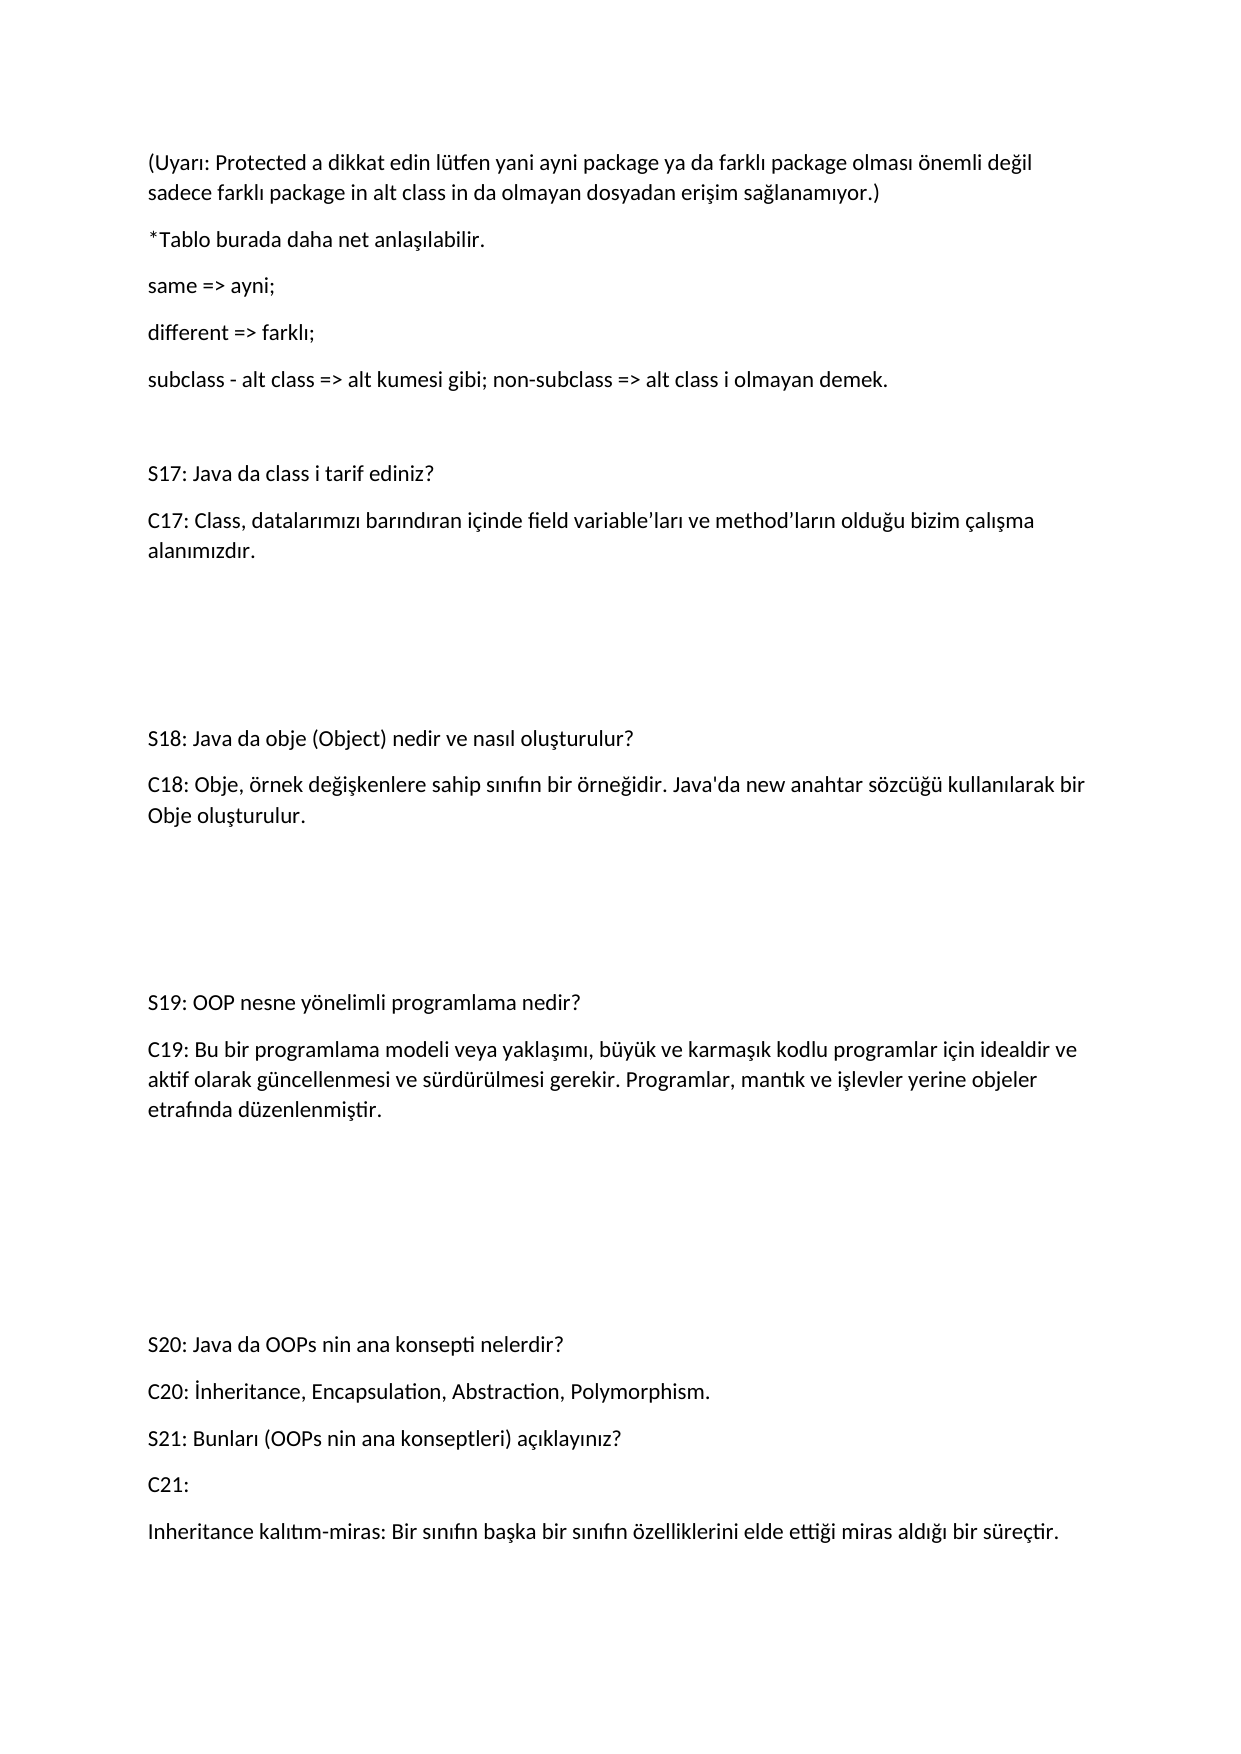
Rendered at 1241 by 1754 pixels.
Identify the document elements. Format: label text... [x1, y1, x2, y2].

text S19: OOP nesne yönelimli programlama nedir? [148, 988, 1093, 1016]
text C19: Bu bir programlama modeli veya yaklaşımı, büyük ve karmaşık kodlu programlar için idealdir ve aktif olarak güncellenmesi ve sürdürülmesi gerekir. Programlar, mantık ve işlevler yerine objeler etrafında düzenlenmiştir. [148, 1035, 1093, 1123]
text S18: Java da obje (Object) nedir ve nasıl oluşturulur? [148, 724, 1093, 752]
text S20: Java da OOPs nin ana konsepti nelerdir? [148, 1330, 1093, 1358]
text S21: Bunları (OOPs nin ana konseptleri) açıklayınız? [148, 1424, 1093, 1452]
text C17: Class, datalarımızı barındıran içinde field variable’ları ve method’ların olduğu bizim çalışma alanımızdır. [148, 506, 1093, 564]
text subclass - alt class => alt kumesi gibi; non-subclass => alt class i olmayan demek. [148, 365, 1093, 393]
text C21: [148, 1471, 1093, 1498]
text Inheritance kalıtım-miras: Bir sınıfın başka bir sınıfın özelliklerini elde ettiği miras aldığı bir süreçtir. [148, 1517, 1093, 1545]
text (Uyarı: Protected a dikkat edin lütfen yani ayni package ya da farklı package olması önemli değil sadece farklı package in alt class in da olmayan dosyadan erişim sağlanamıyor.) [148, 148, 1093, 206]
text C20: İnheritance, Encapsulation, Abstraction, Polymorphism. [148, 1377, 1093, 1405]
text *Tablo burada daha net anlaşılabilir. [148, 225, 1093, 253]
text S17: Java da class i tarif ediniz? [148, 459, 1093, 487]
text C18: Obje, örnek değişkenlere sahip sınıfın bir örneğidir. Java'da new anahtar sözcüğü kullanılarak bir Obje oluşturulur. [148, 771, 1093, 829]
text same => ayni; [148, 272, 1093, 299]
text different => farklı; [148, 318, 1093, 346]
